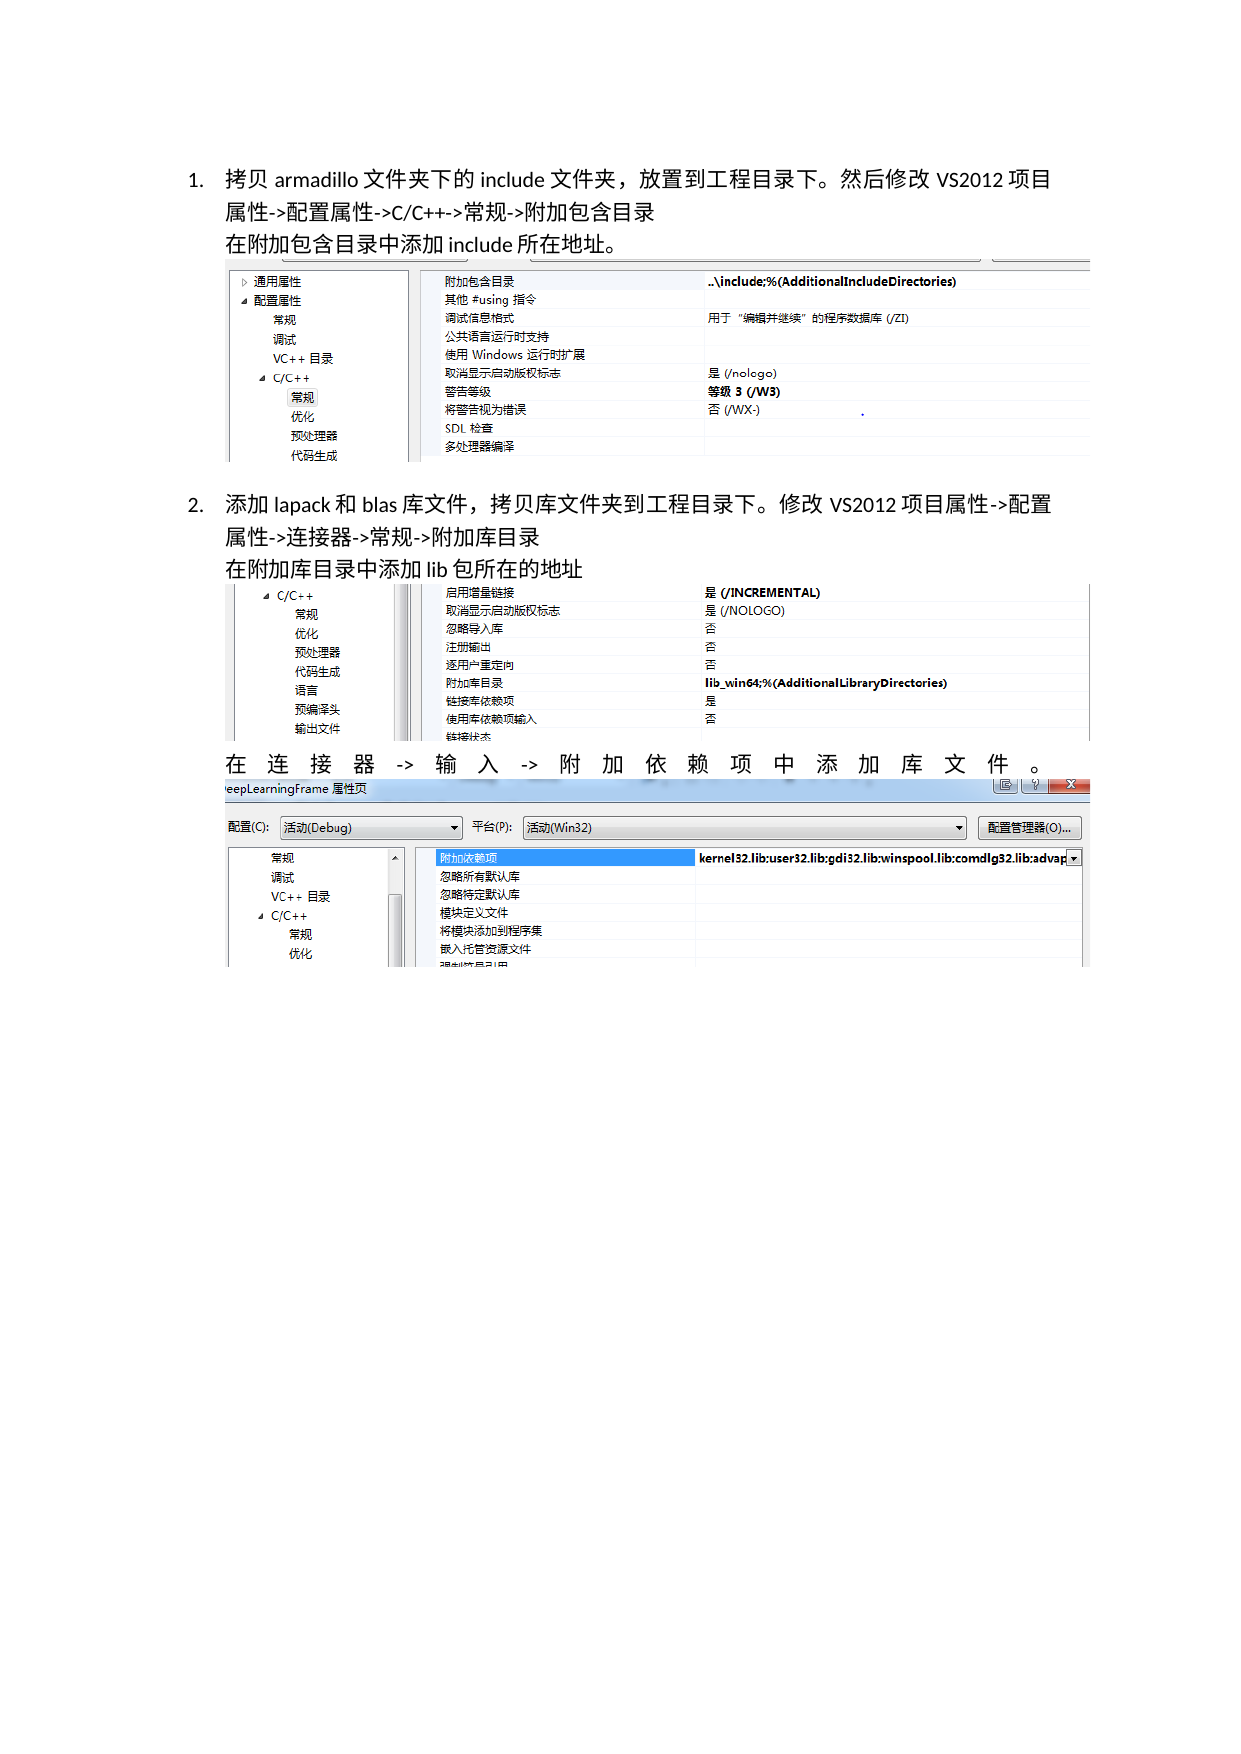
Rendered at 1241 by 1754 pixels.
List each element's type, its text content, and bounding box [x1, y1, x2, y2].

picture [225, 584, 1091, 741]
list 添加lapack和blas库文件，拷贝库文件夹到工程目录下。修改VS2012项目属性->配置属性->连接器->常规->附加库目录 [187, 487, 1053, 552]
list 在附加库目录中添加lib包所在的地址 [225, 552, 1053, 584]
picture [225, 259, 1091, 462]
picture [225, 779, 1091, 967]
list 在连接器->输入->附加依赖项中添加库文件。 [225, 747, 1053, 779]
list 拷贝armadillo文件夹下的include文件夹，放置到工程目录下。然后修改VS2012项目属性->配置属性->C/C++->常规->附加包含目录 [187, 162, 1053, 227]
list 在附加包含目录中添加include所在地址。 [225, 227, 1053, 259]
